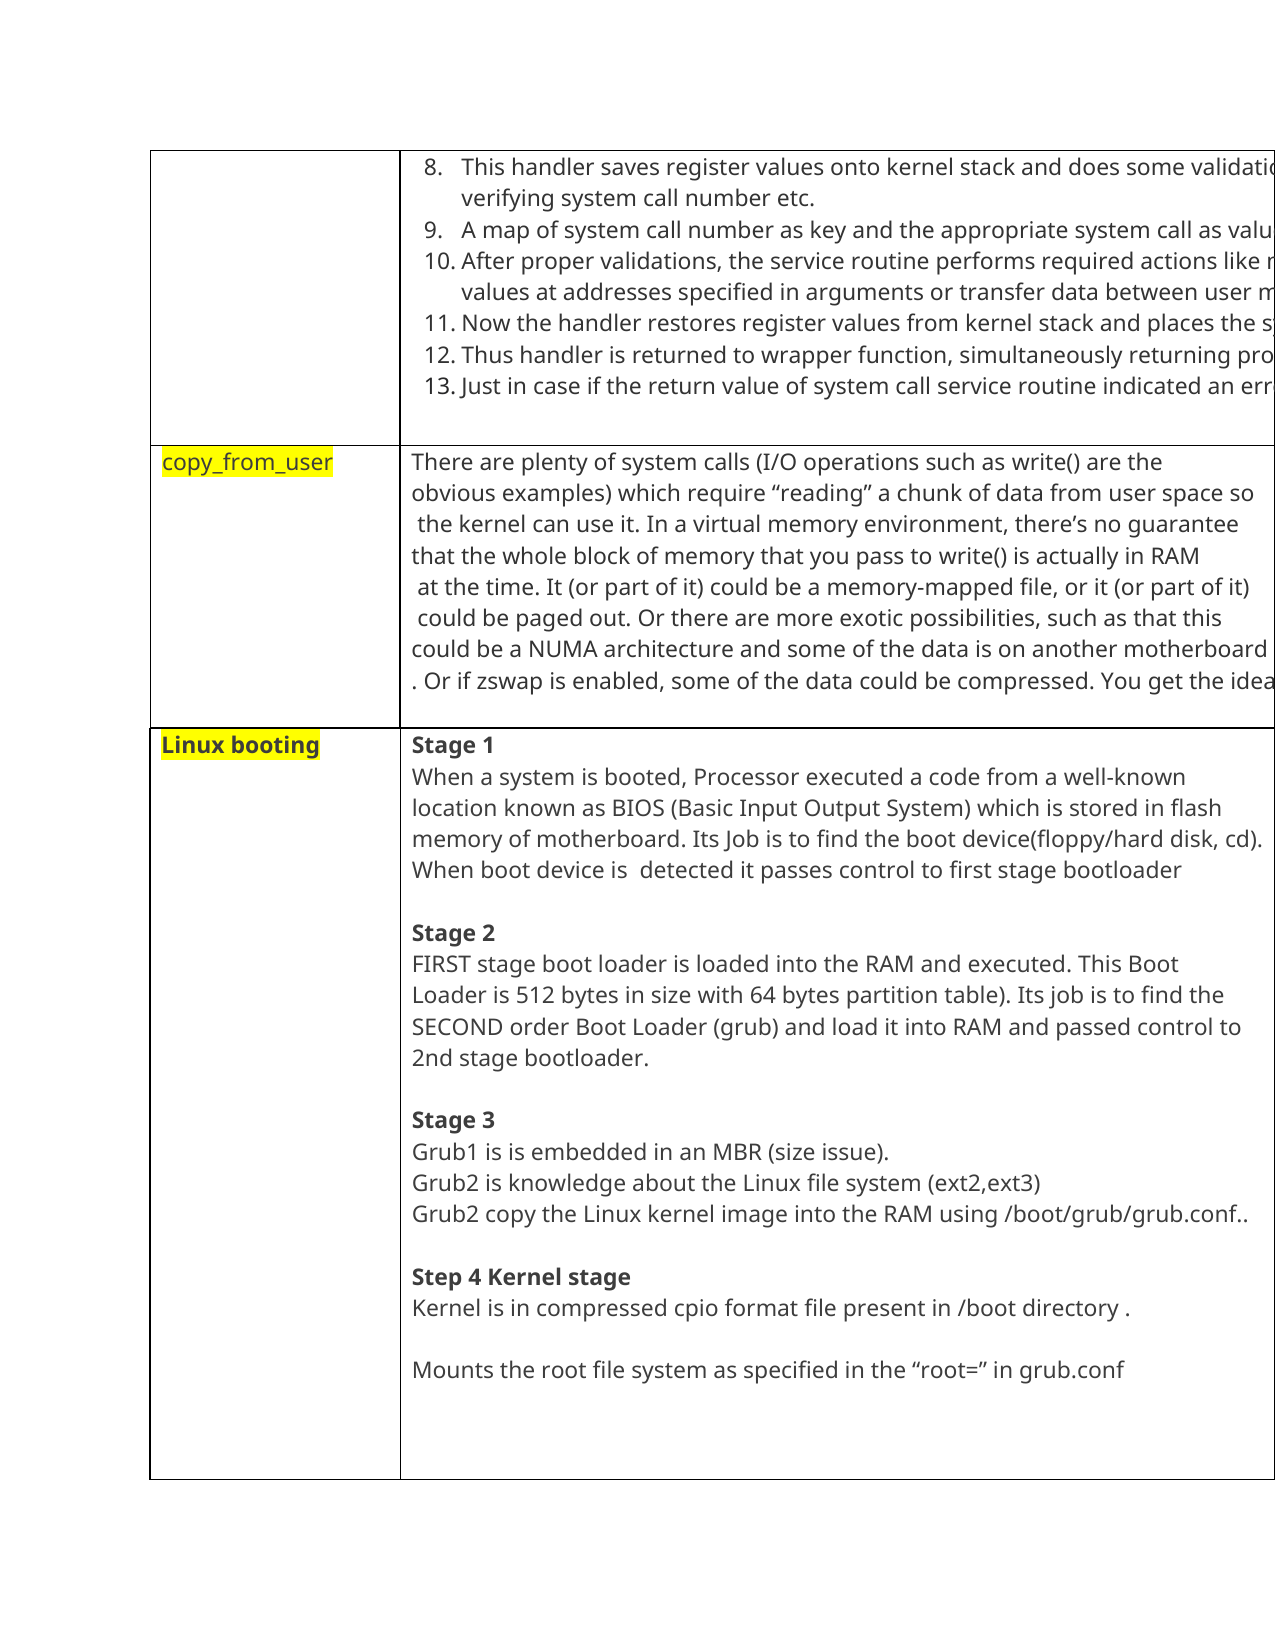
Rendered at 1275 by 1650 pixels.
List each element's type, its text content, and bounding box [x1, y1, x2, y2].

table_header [401, 729, 1274, 1479]
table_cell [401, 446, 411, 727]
table_header Linux booting [151, 729, 400, 1479]
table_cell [151, 151, 399, 445]
table_cell copy_from_user [151, 446, 399, 727]
